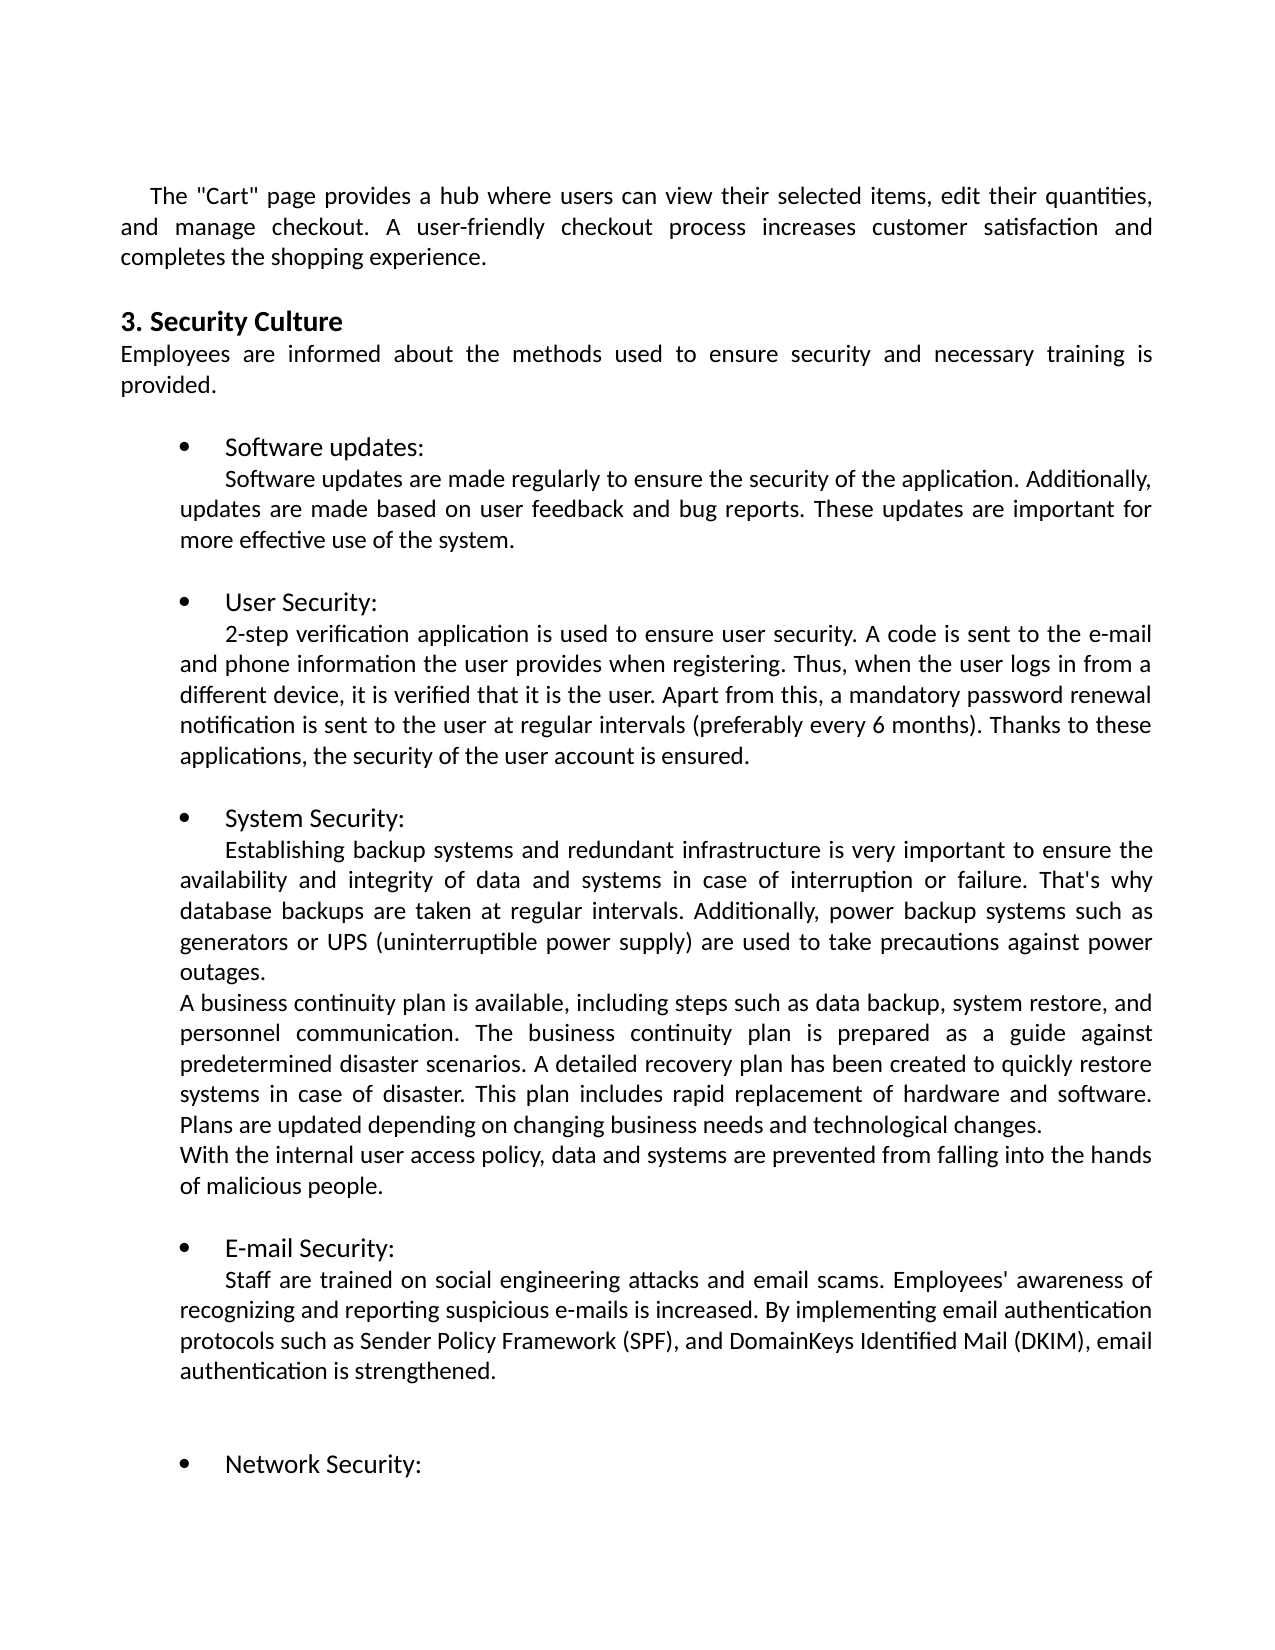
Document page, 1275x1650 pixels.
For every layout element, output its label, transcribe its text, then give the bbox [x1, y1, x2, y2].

list Employees are informed about the methods used to ensure security and necessary training is provided. [120, 338, 1154, 399]
list With the internal user access policy, data and systems are prevented from falling into the hands of malicious people. [179, 1139, 1154, 1200]
list Software updates are made regularly to ensure the security of the application. Additionally, updates are made based on user feedback and bug reports. These updates are important for more effective use of the system. [179, 463, 1154, 554]
list Establishing backup systems and redundant infrastructure is very important to ensure the availability and integrity of data and systems in case of interruption or failure. That's why database backups are taken at regular intervals. Additionally, power backup systems such as generators or UPS (uninterruptible power supply) are used to take precautions against power outages. [179, 834, 1154, 987]
list Network Security: [179, 1447, 1154, 1480]
list Security Culture [120, 303, 1154, 338]
list User Security: [179, 585, 1154, 618]
list System Security: [179, 801, 1154, 834]
list Staff are trained on social engineering attacks and email scams. Employees' awareness of recognizing and reporting suspicious e-mails is increased. By implementing email authentication protocols such as Sender Policy Framework (SPF), and DomainKeys Identified Mail (DKIM), email authentication is strengthened. [179, 1264, 1154, 1386]
list E-mail Security: [179, 1231, 1154, 1264]
list 2-step verification application is used to ensure user security. A code is sent to the e-mail and phone information the user provides when registering. Thus, when the user logs in from a different device, it is verified that it is the user. Apart from this, a mandatory password renewal notification is sent to the user at regular intervals (preferably every 6 months). Thanks to these applications, the security of the user account is ensured. [179, 618, 1154, 771]
list Software updates: [179, 430, 1154, 463]
list A business continuity plan is available, including steps such as data backup, system restore, and personnel communication. The business continuity plan is prepared as a guide against predetermined disaster scenarios. A detailed recovery plan has been created to quickly restore systems in case of disaster. This plan includes rapid replacement of hardware and software. Plans are updated depending on changing business needs and technological changes. [179, 987, 1154, 1139]
list The "Cart" page provides a hub where users can view their selected items, edit their quantities, and manage checkout. A user-friendly checkout process increases customer satisfaction and completes the shopping experience. [120, 181, 1154, 272]
